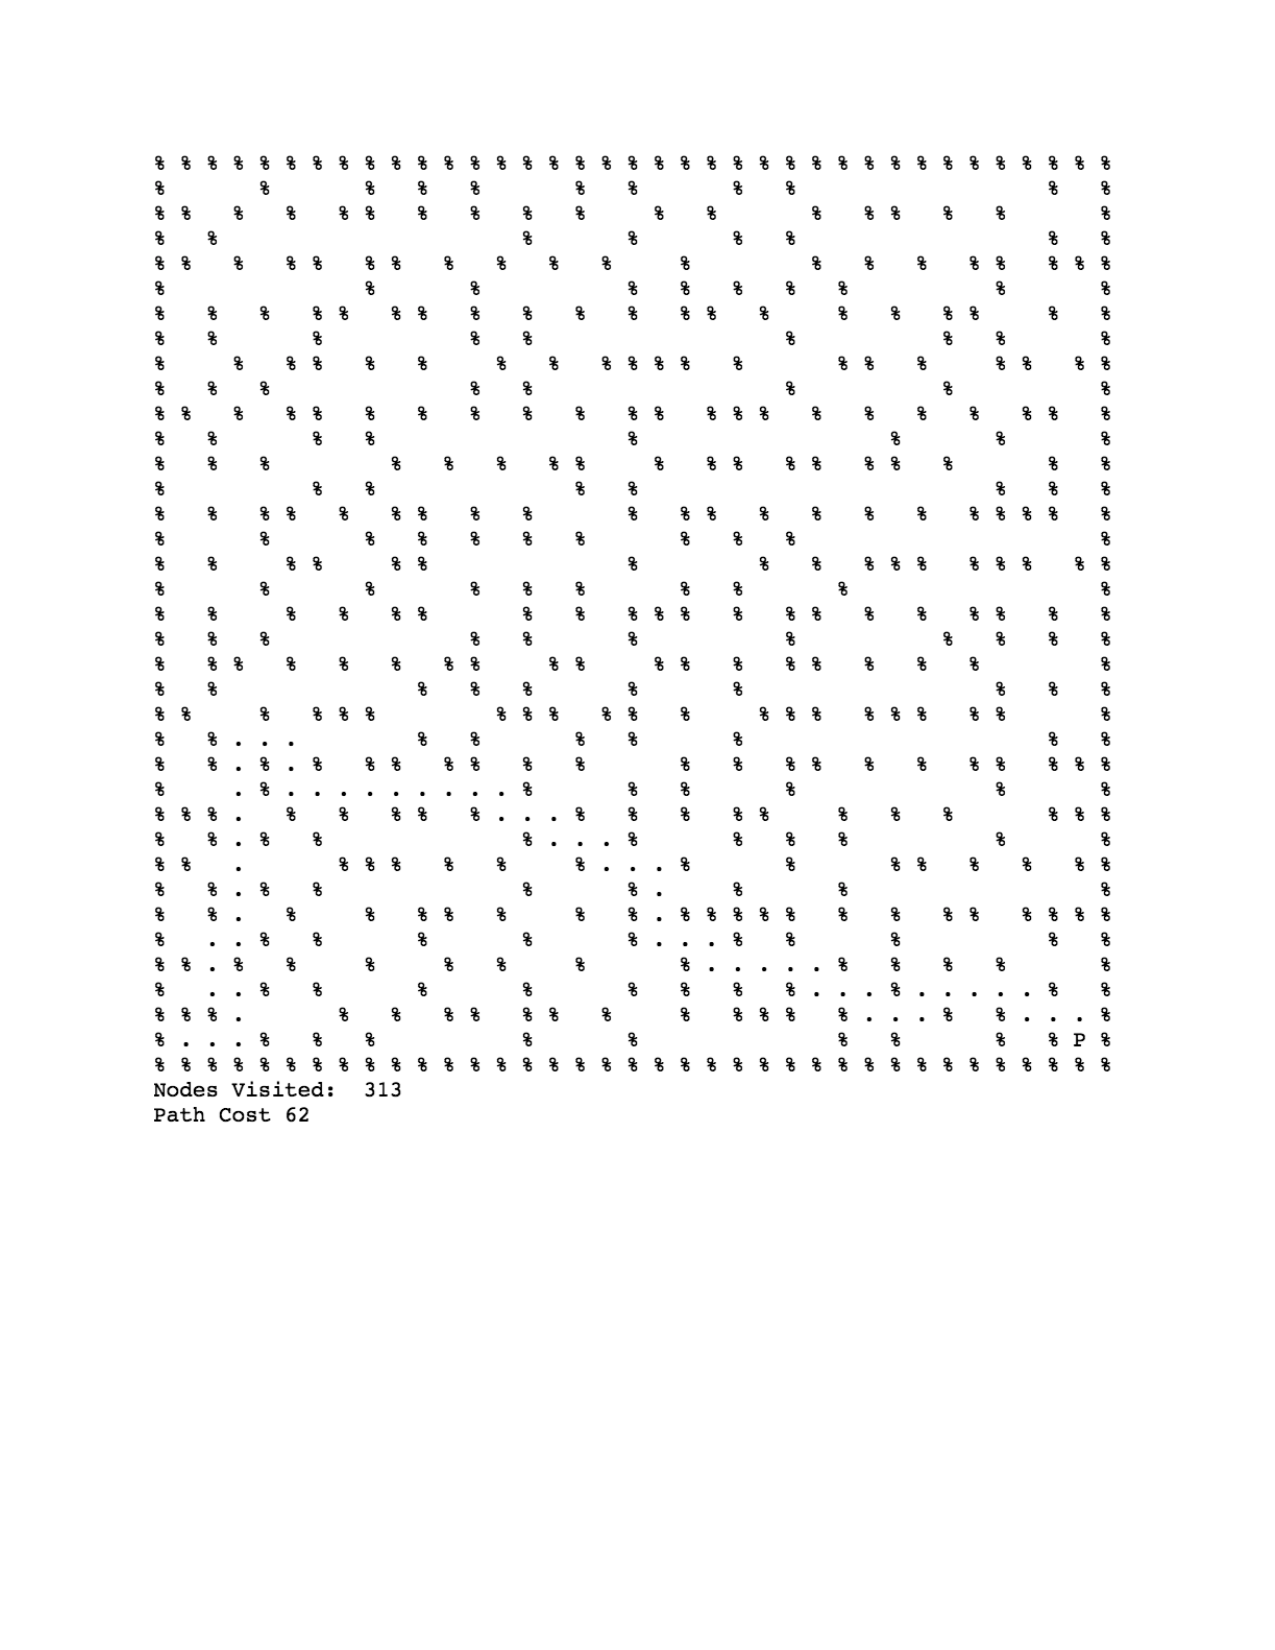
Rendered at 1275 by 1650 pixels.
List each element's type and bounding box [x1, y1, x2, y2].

picture [150, 150, 1128, 1132]
